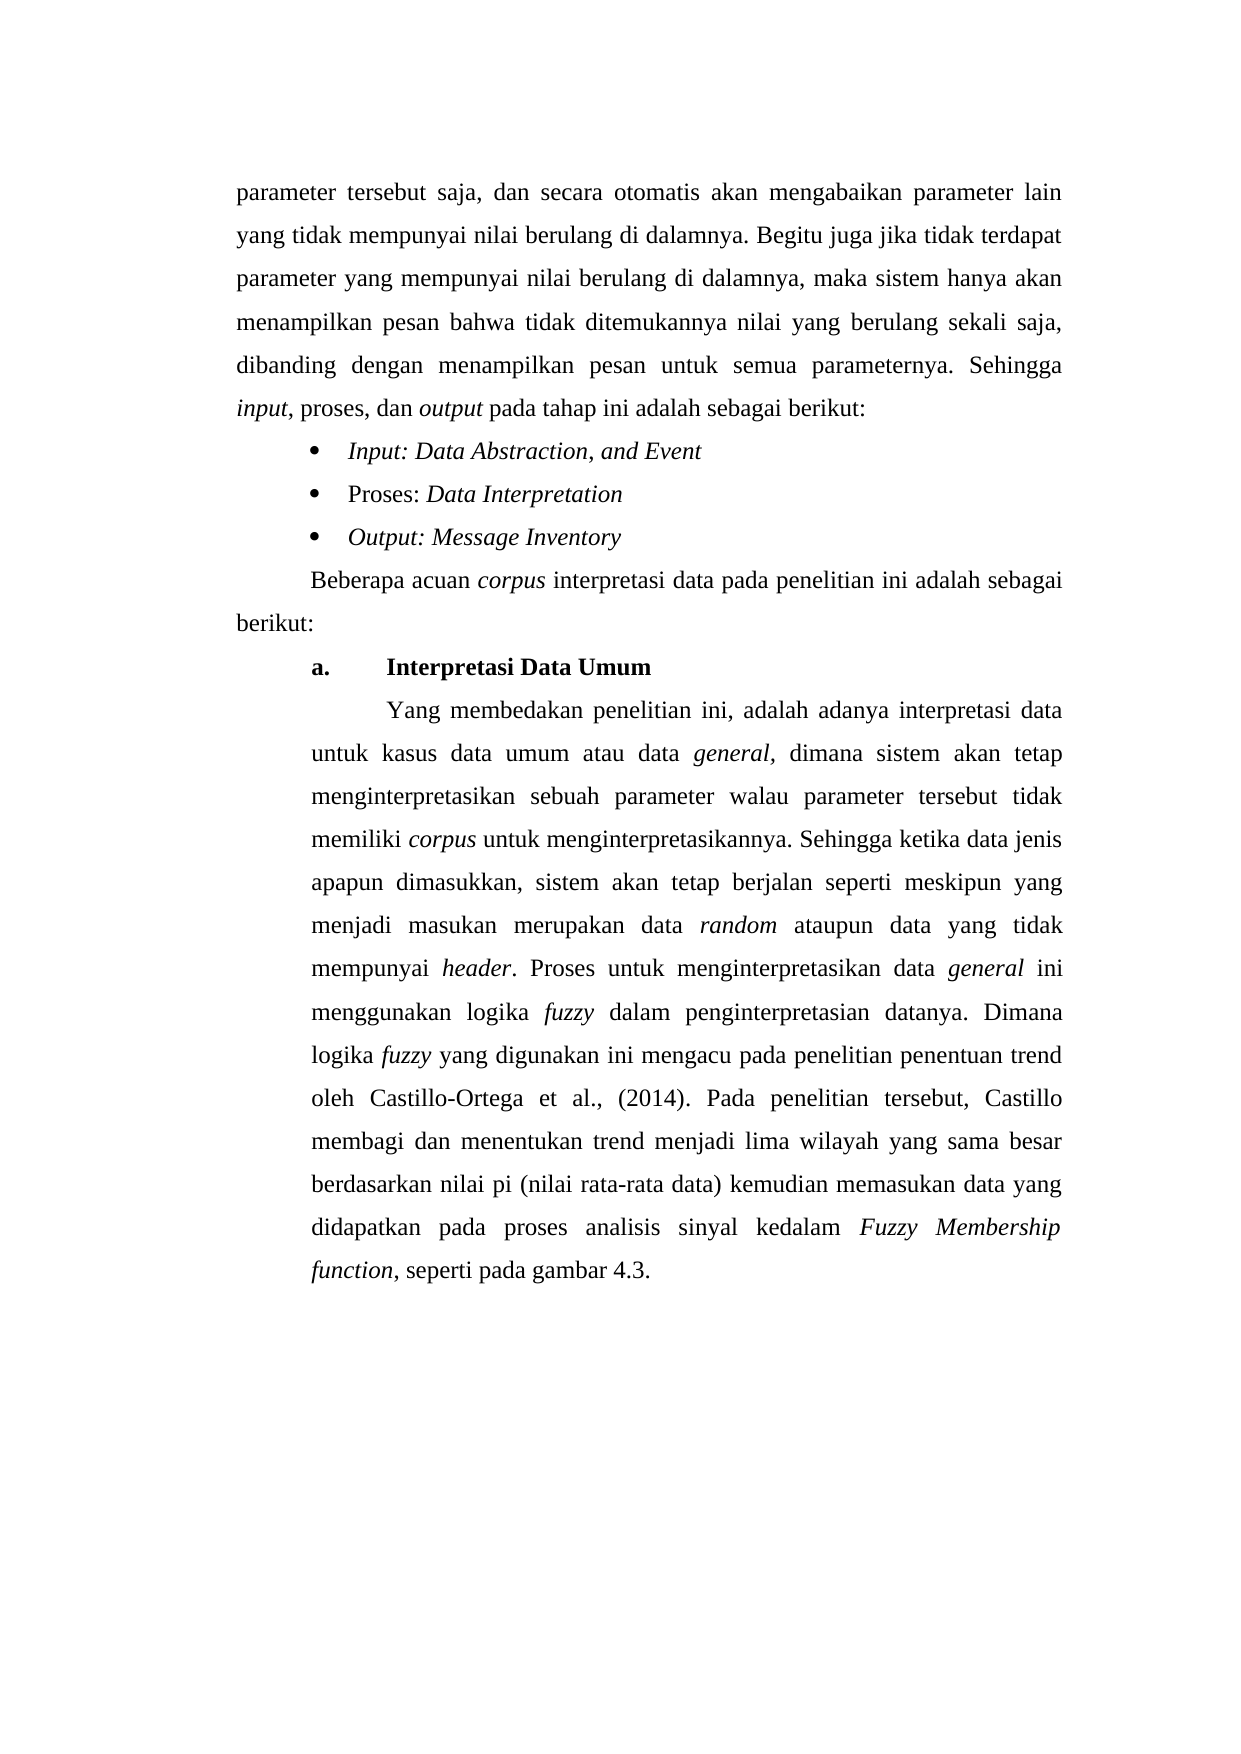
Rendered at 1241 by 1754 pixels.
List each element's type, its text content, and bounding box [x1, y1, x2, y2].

list Input: Data Abstraction, and Event [310, 436, 1063, 465]
list Proses: Data Interpretation [310, 479, 1063, 508]
list Interpretasi Data Umum [274, 652, 1063, 680]
text Yang membedakan penelitian ini, adalah adanya interpretasi data untuk kasus data umum atau data general, dimana sistem akan tetap menginterpretasikan sebuah parameter walau parameter tersebut tidak memiliki corpus untuk menginterpretasikannya. Sehingga ketika data jenis apapun dimasukkan, sistem akan tetap berjalan seperti meskipun yang menjadi masukan merupakan data random ataupun data yang tidak mempunyai header. Proses untuk menginterpretasikan data general ini menggunakan logika fuzzy dalam penginterpretasian datanya. Dimana logika fuzzy yang digunakan ini mengacu pada penelitian penentuan trend oleh Castillo-Ortega et al., (2014). Pada penelitian tersebut, Castillo membagi dan menentukan trend menjadi lima wilayah yang sama besar berdasarkan nilai pi (nilai rata-rata data) kemudian memasukan data yang didapatkan pada proses analisis sinyal kedalam Fuzzy Membership function, seperti pada gambar 4.3. [311, 695, 1063, 1284]
list Output: Message Inventory [310, 522, 1063, 551]
text Beberapa acuan corpus interpretasi data pada penelitian ini adalah sebagai berikut: [236, 565, 1063, 637]
